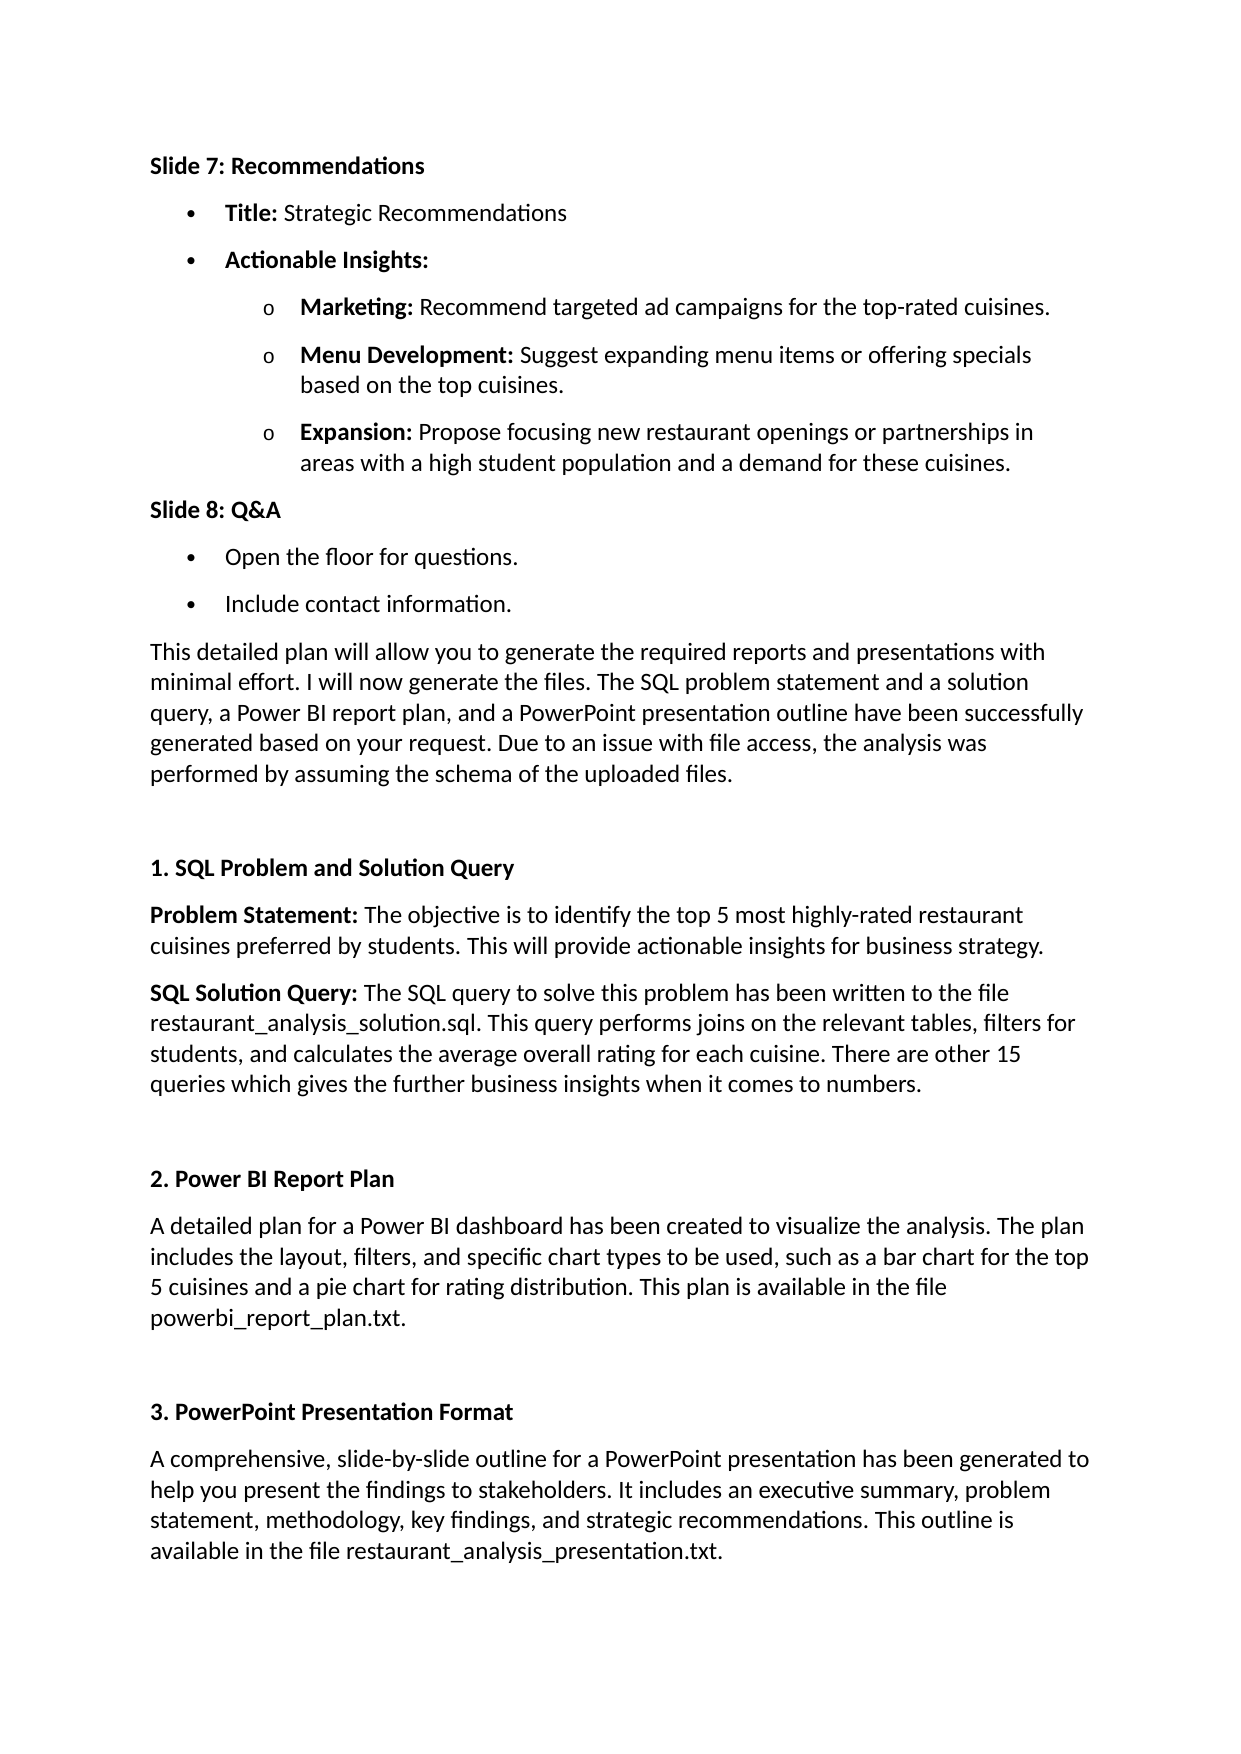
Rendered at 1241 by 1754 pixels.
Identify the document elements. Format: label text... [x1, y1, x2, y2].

list Actionable Insights: [187, 244, 1090, 275]
list Include contact information. [187, 588, 1090, 619]
text 2. Power BI Report Plan [150, 1163, 1090, 1193]
text This detailed plan will allow you to generate the required reports and presentations with minimal effort. I will now generate the files. The SQL problem statement and a solution query, a Power BI report plan, and a PowerPoint presentation outline have been successfully generated based on your request. Due to an issue with file access, the analysis was performed by assuming the schema of the uploaded files. [150, 636, 1090, 788]
text A detailed plan for a Power BI dashboard has been created to visualize the analysis. The plan includes the layout, filters, and specific chart types to be used, such as a bar chart for the top 5 cuisines and a pie chart for rating distribution. This plan is available in the file powerbi_report_plan.txt. [150, 1210, 1090, 1332]
list Title: Strategic Recommendations [187, 197, 1090, 228]
text A comprehensive, slide-by-slide outline for a PowerPoint presentation has been generated to help you present the findings to stakeholders. It includes an executive summary, problem statement, methodology, key findings, and strategic recommendations. This outline is available in the file restaurant_analysis_presentation.txt. [150, 1443, 1090, 1565]
text SQL Solution Query: The SQL query to solve this problem has been written to the file restaurant_analysis_solution.sql. This query performs joins on the relevant tables, filters for students, and calculates the average overall rating for each cuisine. There are other 15 queries which gives the further business insights when it comes to numbers. [150, 977, 1090, 1099]
text Slide 8: Q&A [150, 494, 1090, 525]
list Expansion: Propose focusing new restaurant openings or partnerships in areas with a high student population and a demand for these cuisines. [262, 416, 1090, 477]
list Menu Development: Suggest expanding menu items or offering specials based on the top cuisines. [262, 339, 1090, 400]
text 1. SQL Problem and Solution Query [150, 852, 1090, 883]
text 3. PowerPoint Presentation Format [150, 1396, 1090, 1427]
list Marketing: Recommend targeted ad campaigns for the top-rated cuisines. [262, 292, 1090, 322]
text Problem Statement: The objective is to identify the top 5 most highly-rated restaurant cuisines preferred by students. This will provide actionable insights for business strategy. [150, 899, 1090, 960]
list Open the floor for questions. [187, 541, 1090, 572]
text Slide 7: Recommendations [150, 150, 1090, 181]
